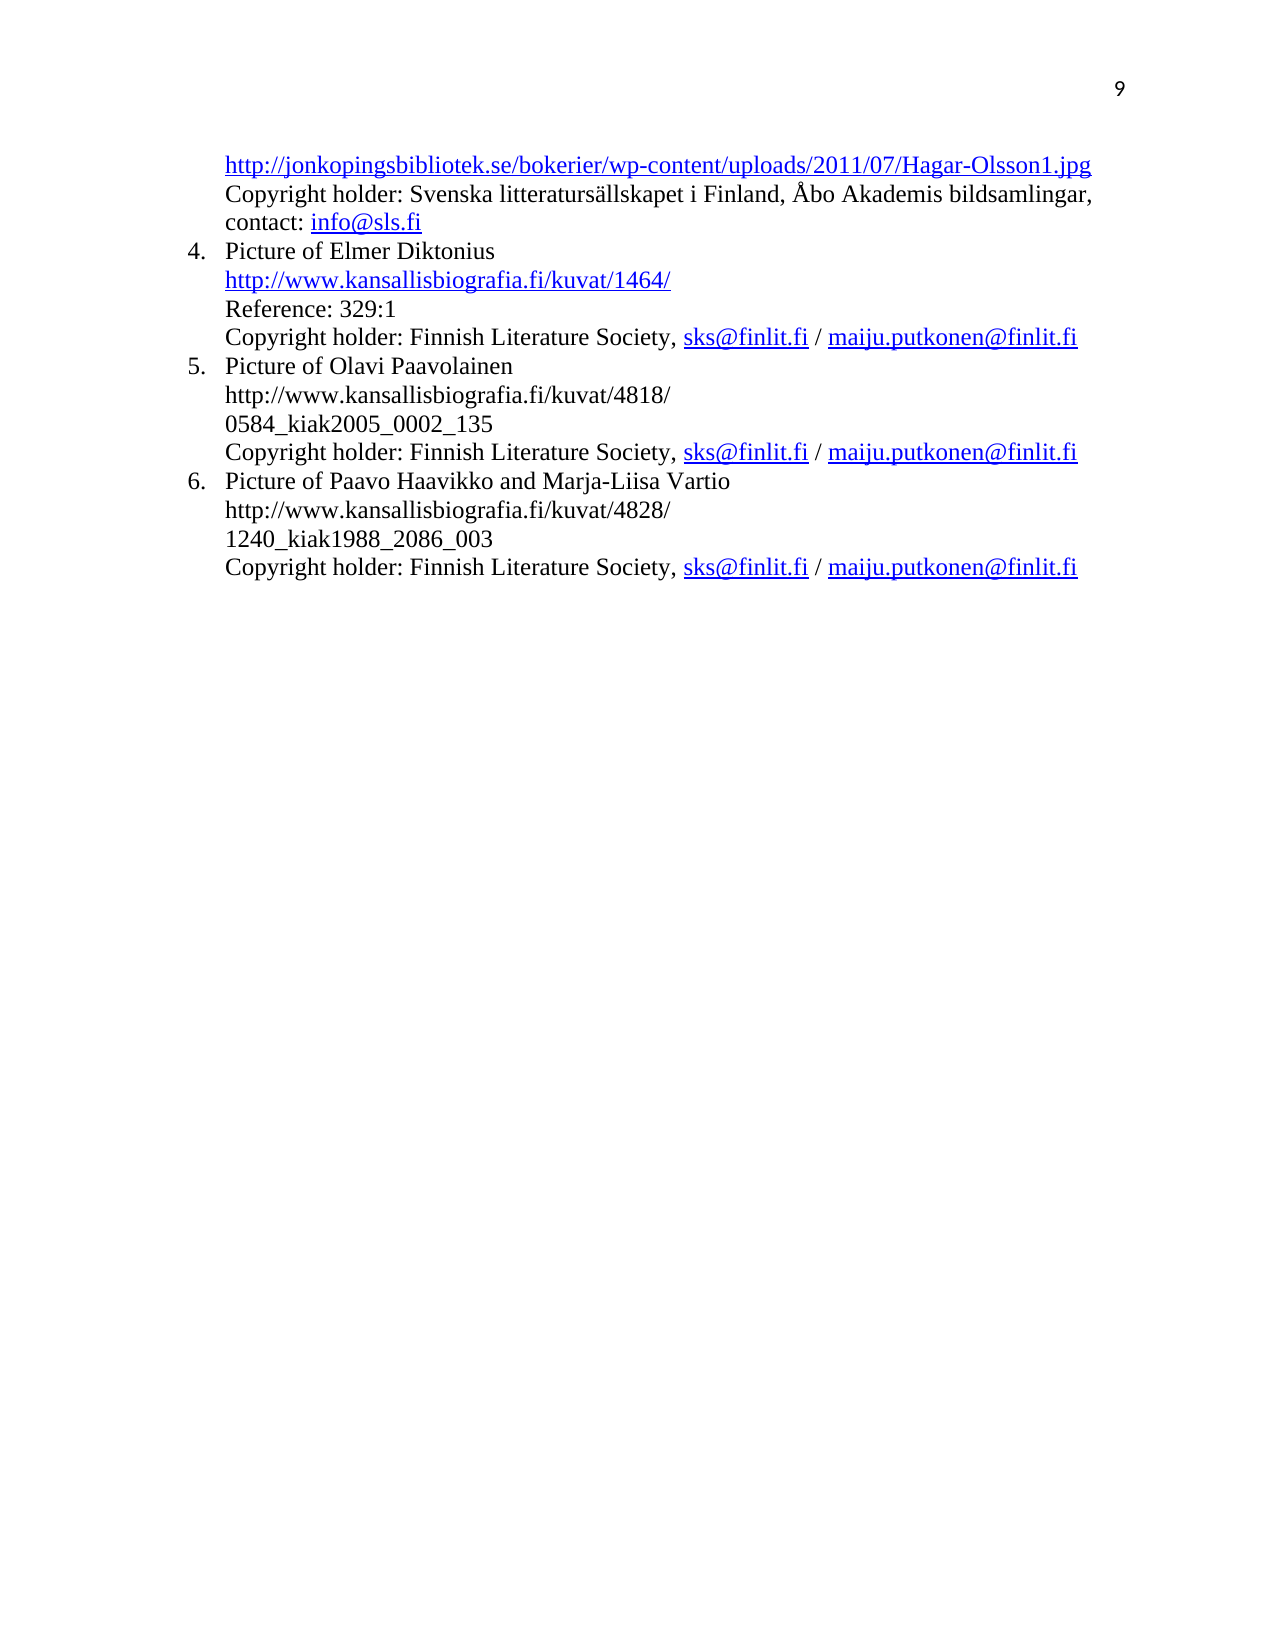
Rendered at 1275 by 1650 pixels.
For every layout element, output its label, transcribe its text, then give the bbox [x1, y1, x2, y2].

list http://www.kansallisbiografia.fi/kuvat/4828/ [225, 495, 1125, 524]
text Copyright holder: Finnish Literature Society, sks@finlit.fi / maiju.putkonen@finlit.fi [150, 437, 1125, 466]
list Picture of Olavi Paavolainen [187, 351, 1125, 380]
list Picture of Elmer Diktonius [187, 236, 1125, 265]
list 1240_kiak1988_2086_003 [225, 524, 1125, 552]
list Reference: 329:1 [225, 294, 1125, 322]
text Copyright holder: Finnish Literature Society, sks@finlit.fi / maiju.putkonen@finlit.fi [150, 552, 1125, 581]
text 0584_kiak2005_0002_135 [150, 409, 1125, 437]
list Picture of Paavo Haavikko and Marja-Liisa Vartio [187, 466, 1125, 495]
list Copyright holder: Svenska litteratursällskapet i Finland, Åbo Akademis bildsamlingar, contact: info@sls.fi [225, 179, 1125, 236]
list http://www.kansallisbiografia.fi/kuvat/1464/ [225, 265, 1125, 294]
text http://www.kansallisbiografia.fi/kuvat/4818/ [150, 380, 1125, 409]
list http://jonkopingsbibliotek.se/bokerier/wp-content/uploads/2011/07/Hagar-Olsson1.jpg [225, 150, 1125, 179]
text Copyright holder: Finnish Literature Society, sks@finlit.fi / maiju.putkonen@finlit.fi [150, 322, 1125, 351]
